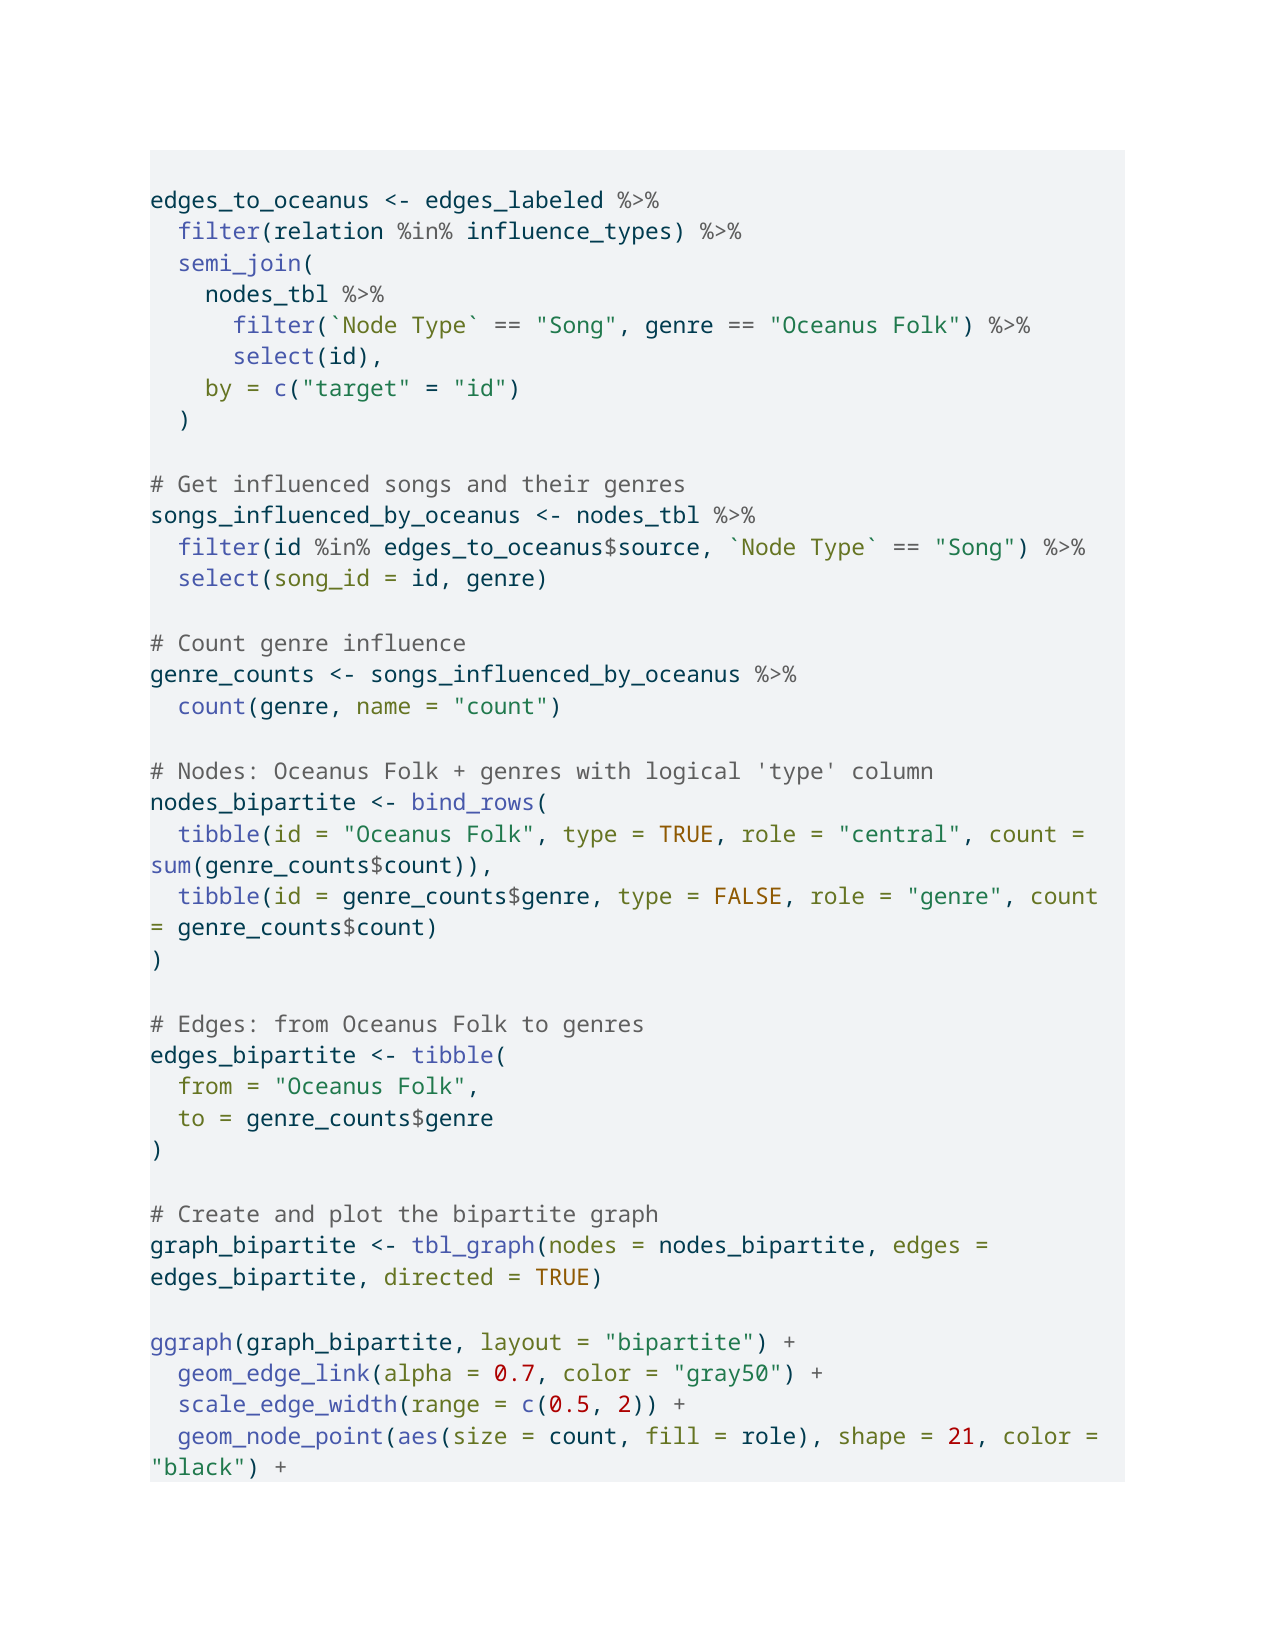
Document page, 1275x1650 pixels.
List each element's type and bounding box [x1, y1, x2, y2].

text [150, 150, 1125, 1482]
